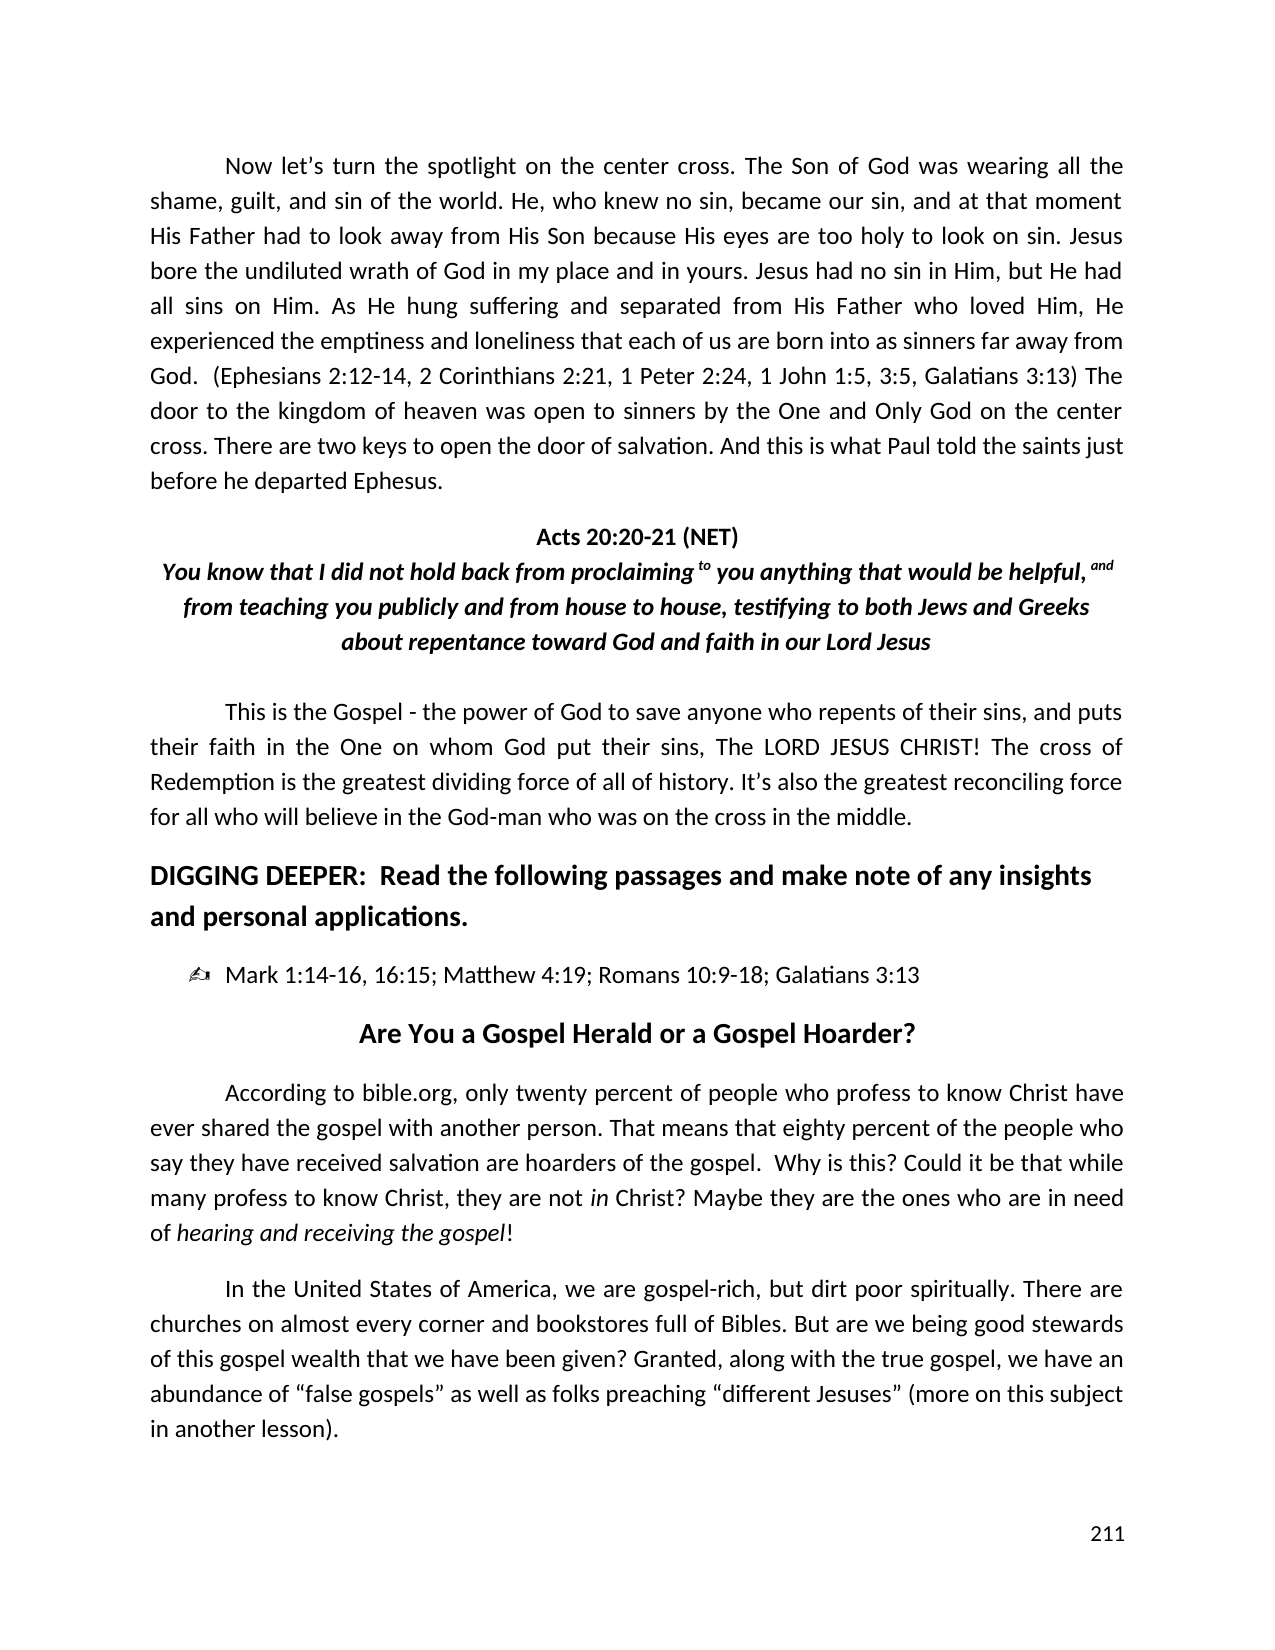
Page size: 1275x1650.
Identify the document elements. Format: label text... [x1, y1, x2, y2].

text In the United States of America, we are gospel-rich, but dirt poor spiritually. There are churches on almost every corner and bookstores full of Bibles. But are we being good stewards of this gospel wealth that we have been given? Granted, along with the true gospel, we have an abundance of “false gospels” as well as folks preaching “different Jesuses” (more on this subject in another lesson). [150, 1273, 1125, 1443]
text DIGGING DEEPER: Read the following passages and make note of any insights and personal applications. [150, 857, 1125, 933]
text Acts 20:20-21 (NET) [150, 521, 1125, 551]
list Mark 1:14-16, 16:15; Matthew 4:19; Romans 10:9-18; Galatians 3:13 [187, 959, 1125, 990]
text This is the Gospel - the power of God to save anyone who repents of their sins, and puts their faith in the One on whom God put their sins, The LORD JESUS CHRIST! The cross of Redemption is the greatest dividing force of all of history. It’s also the greatest reconciling force for all who will believe in the God-man who was on the cross in the middle. [150, 696, 1125, 831]
text You know that I did not hold back from proclaiming to you anything that would be helpful, and from teaching you publicly and from house to house, testifying to both Jews and Greeks about repentance toward God and faith in our Lord Jesus [150, 556, 1125, 656]
text Are You a Gospel Herald or a Gospel Hoarder? [150, 1015, 1125, 1051]
list According to bible.org, only twenty percent of people who profess to know Christ have ever shared the gospel with another person. That means that eighty percent of the people who say they have received salvation are hoarders of the gospel. Why is this? Could it be that while many profess to know Christ, they are not in Christ? Maybe they are the ones who are in need of hearing and receiving the gospel! [150, 1077, 1125, 1247]
text Now let’s turn the spotlight on the center cross. The Son of God was wearing all the shame, guilt, and sin of the world. He, who knew no sin, became our sin, and at that moment His Father had to look away from His Son because His eyes are too holy to look on sin. Jesus bore the undiluted wrath of God in my place and in yours. Jesus had no sin in Him, but He had all sins on Him. As He hung suffering and separated from His Father who loved Him, He experienced the emptiness and loneliness that each of us are born into as sinners far away from God. (Ephesians 2:12-14, 2 Corinthians 2:21, 1 Peter 2:24, 1 John 1:5, 3:5, Galatians 3:13) The door to the kingdom of heaven was open to sinners by the One and Only God on the center cross. There are two keys to open the door of salvation. And this is what Paul told the saints just before he departed Ephesus. [150, 150, 1125, 496]
